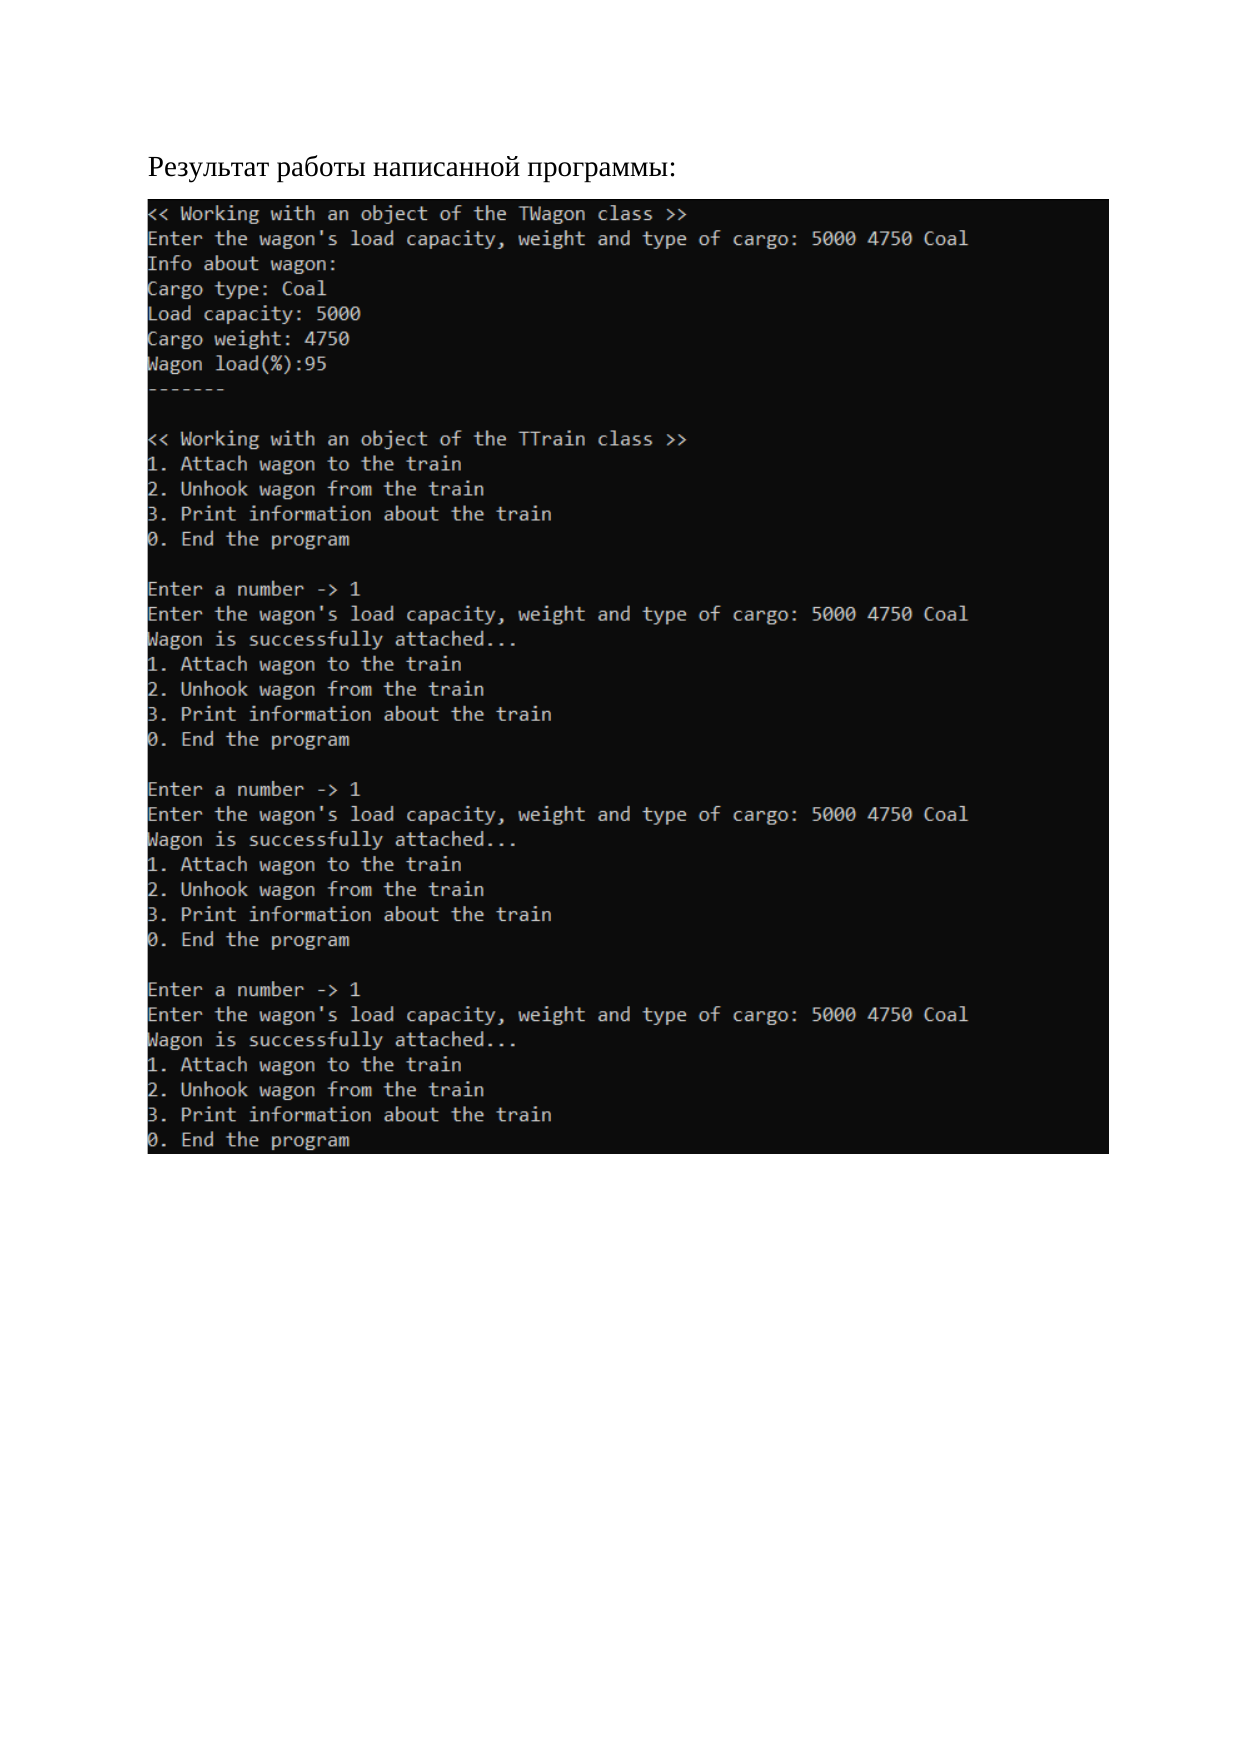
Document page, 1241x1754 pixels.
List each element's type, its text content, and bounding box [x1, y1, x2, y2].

picture [147, 199, 1109, 1154]
text Результат работы написанной программы: [148, 149, 1181, 183]
